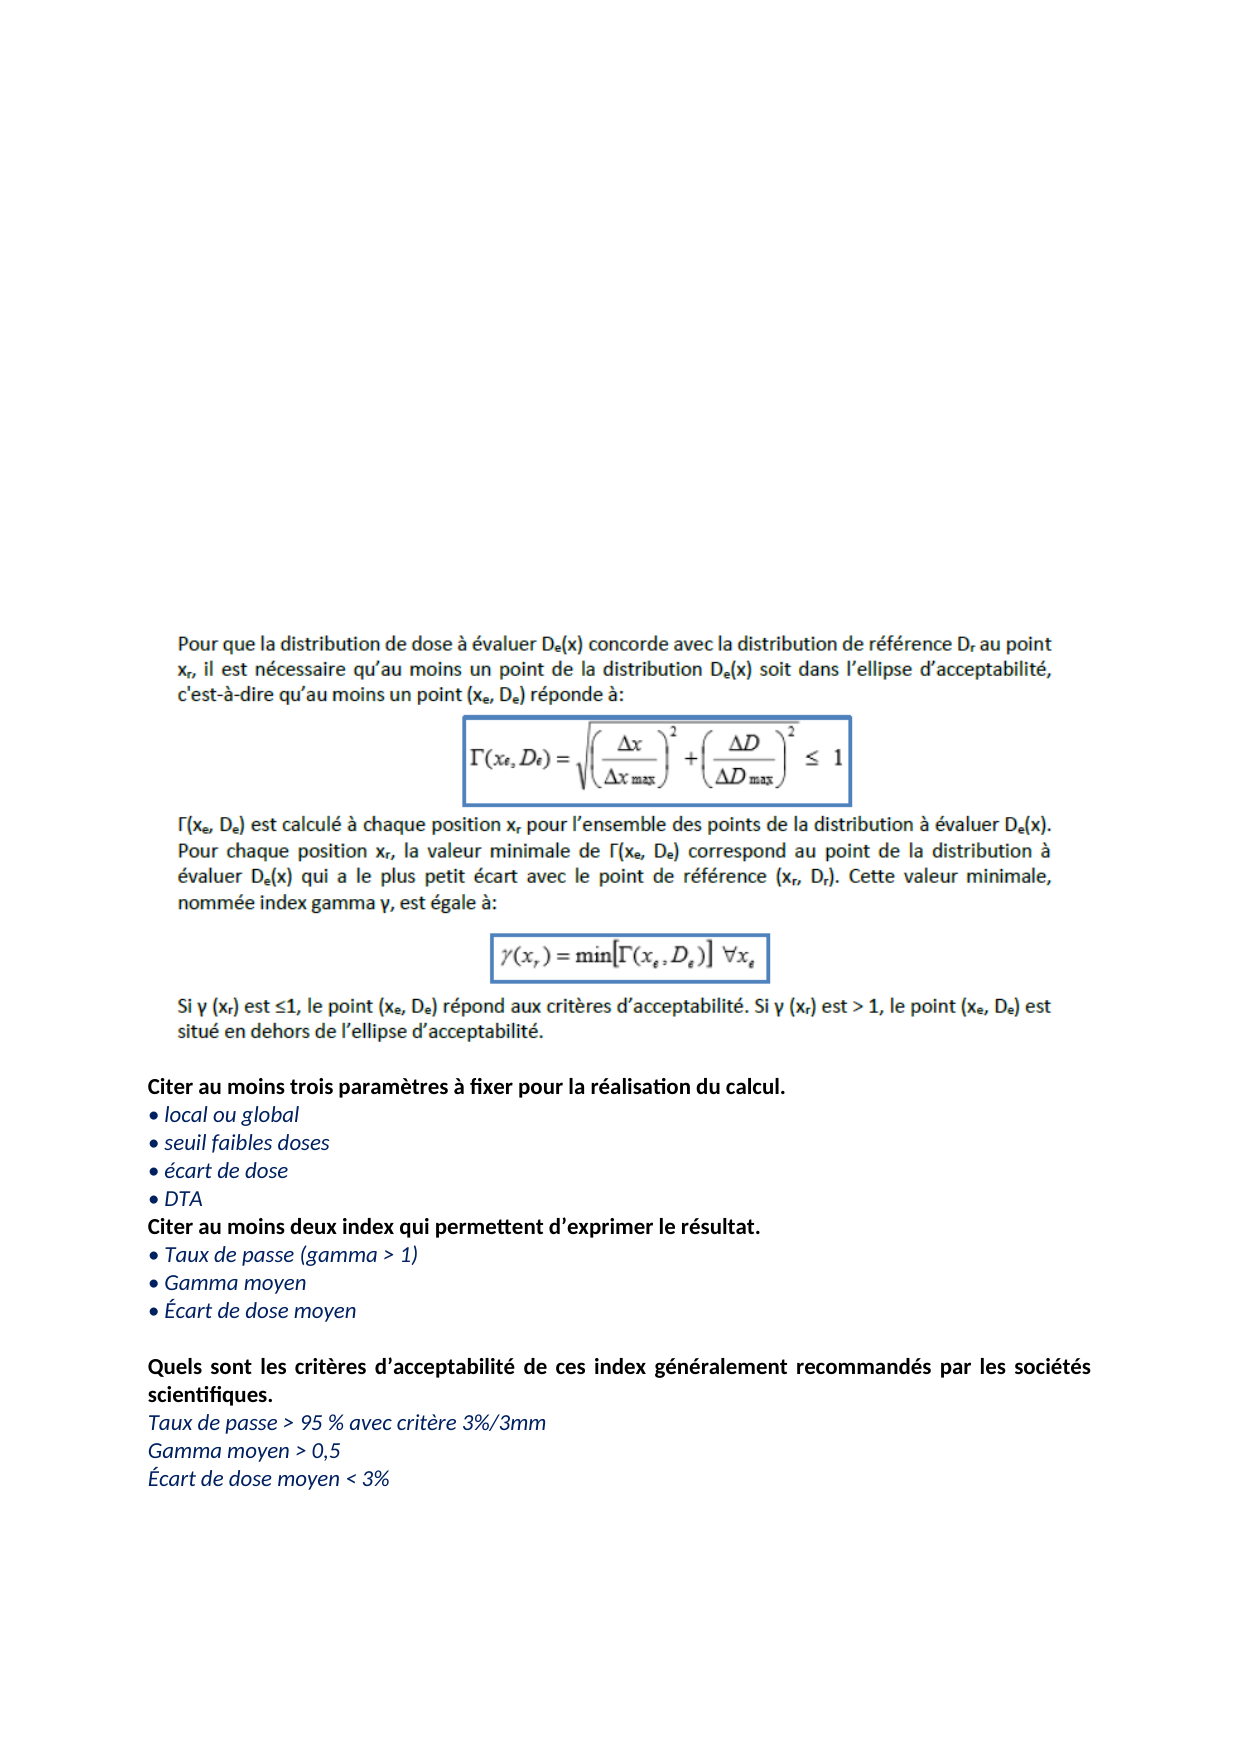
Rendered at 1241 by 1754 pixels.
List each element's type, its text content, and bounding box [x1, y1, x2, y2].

text • local ou global [148, 1100, 1093, 1128]
text • Écart de dose moyen [148, 1296, 1093, 1324]
text • seuil faibles doses [148, 1128, 1093, 1156]
text • écart de dose [148, 1156, 1093, 1184]
text • Gamma moyen [148, 1268, 1093, 1296]
picture [172, 628, 1068, 1052]
text Écart de dose moyen < 3% [148, 1464, 1093, 1493]
text Gamma moyen > 0,5 [148, 1437, 1093, 1464]
text • Taux de passe (gamma > 1) [148, 1240, 1093, 1268]
text Citer au moins trois paramètres à fixer pour la réalisation du calcul. [148, 1072, 1093, 1100]
text Citer au moins deux index qui permettent d’exprimer le résultat. [148, 1212, 1093, 1240]
text Taux de passe > 95 % avec critère 3%/3mm [148, 1408, 1093, 1437]
text • DTA [148, 1184, 1093, 1212]
text Quels sont les critères d’acceptabilité de ces index généralement recommandés par les sociétés scientifiques. [148, 1352, 1093, 1408]
